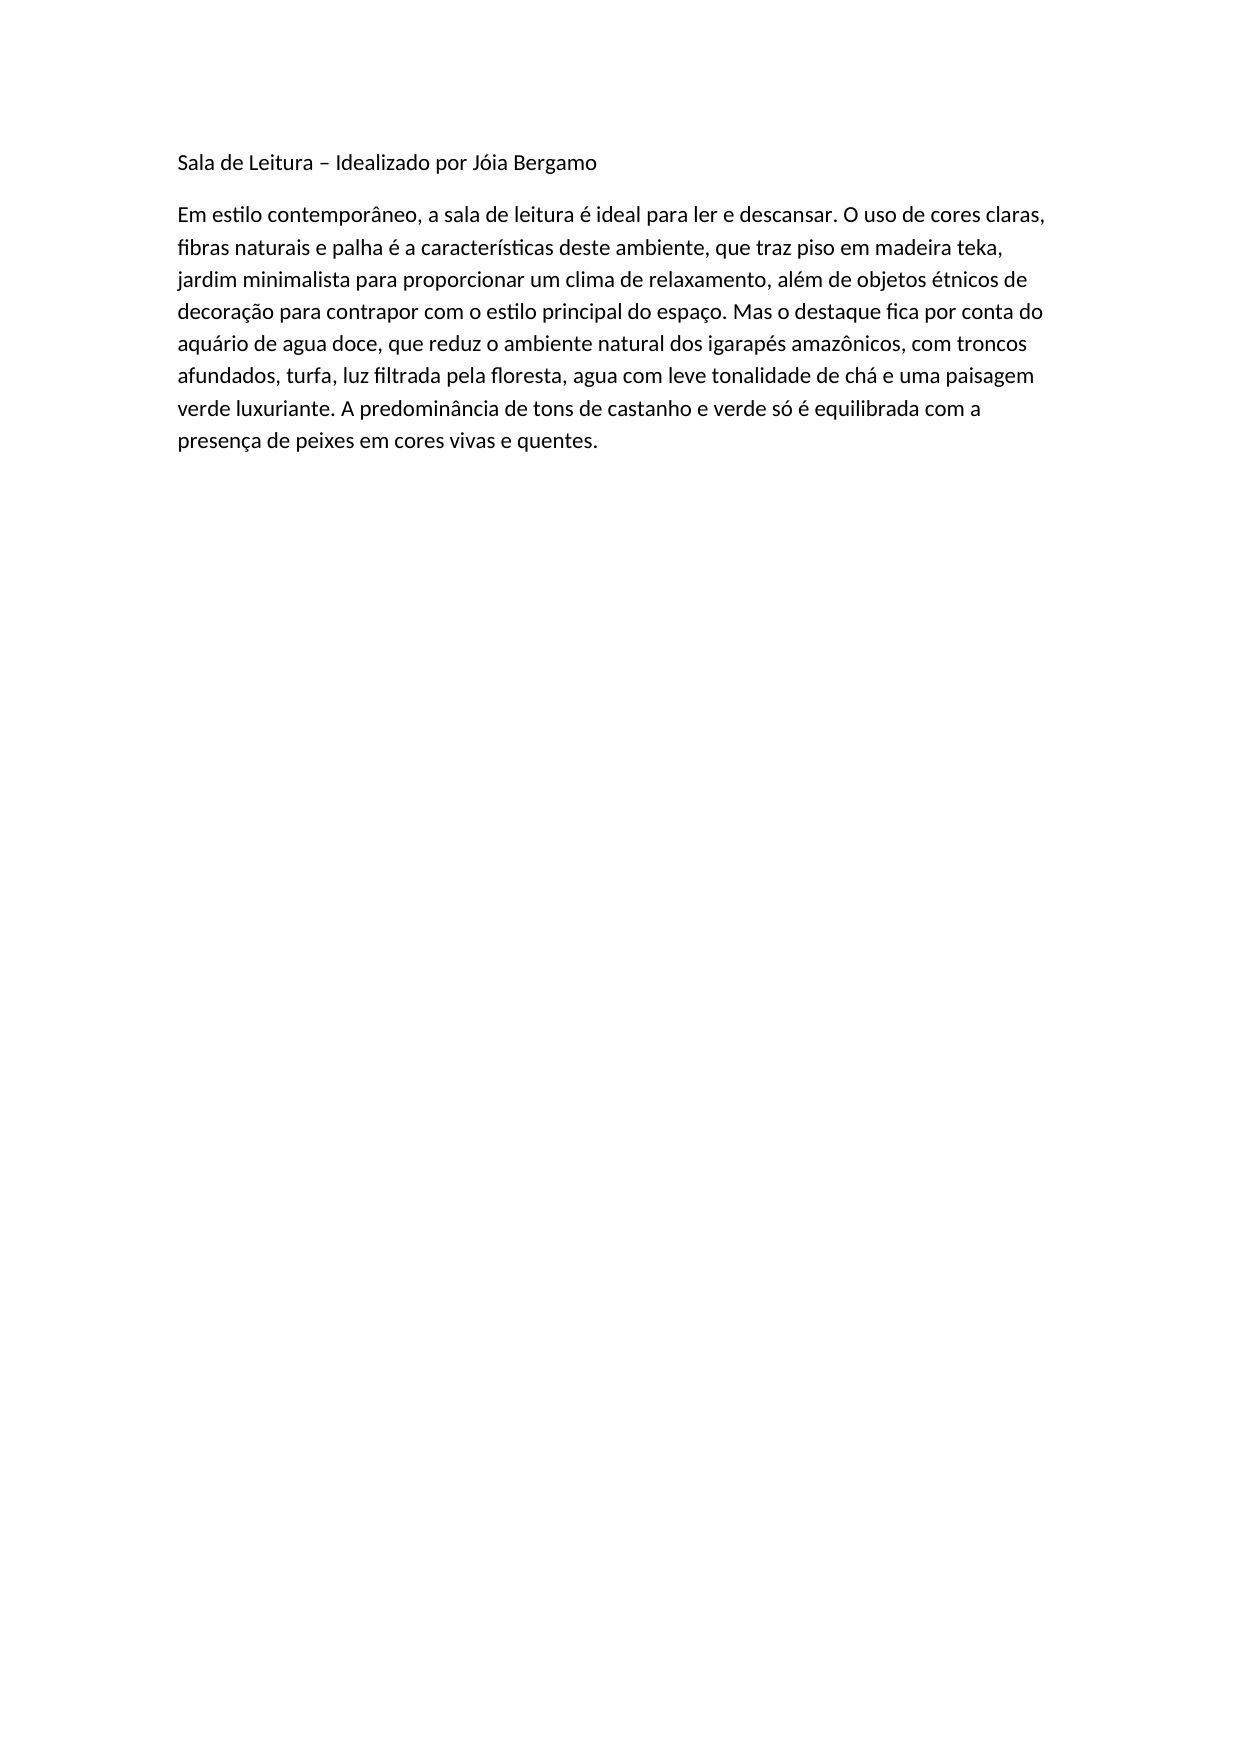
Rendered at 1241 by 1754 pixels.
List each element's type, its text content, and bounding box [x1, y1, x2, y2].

text Sala de Leitura – Idealizado por Jóia Bergamo [177, 148, 1063, 176]
text Em estilo contemporâneo, a sala de leitura é ideal para ler e descansar. O uso de cores claras, fibras naturais e palha é a características deste ambiente, que traz piso em madeira teka, jardim minimalista para proporcionar um clima de relaxamento, além de objetos étnicos de decoração para contrapor com o estilo principal do espaço. Mas o destaque fica por conta do aquário de agua doce, que reduz o ambiente natural dos igarapés amazônicos, com troncos afundados, turfa, luz filtrada pela floresta, agua com leve tonalidade de chá e uma paisagem verde luxuriante. A predominância de tons de castanho e verde só é equilibrada com a presença de peixes em cores vivas e quentes. [177, 201, 1063, 454]
